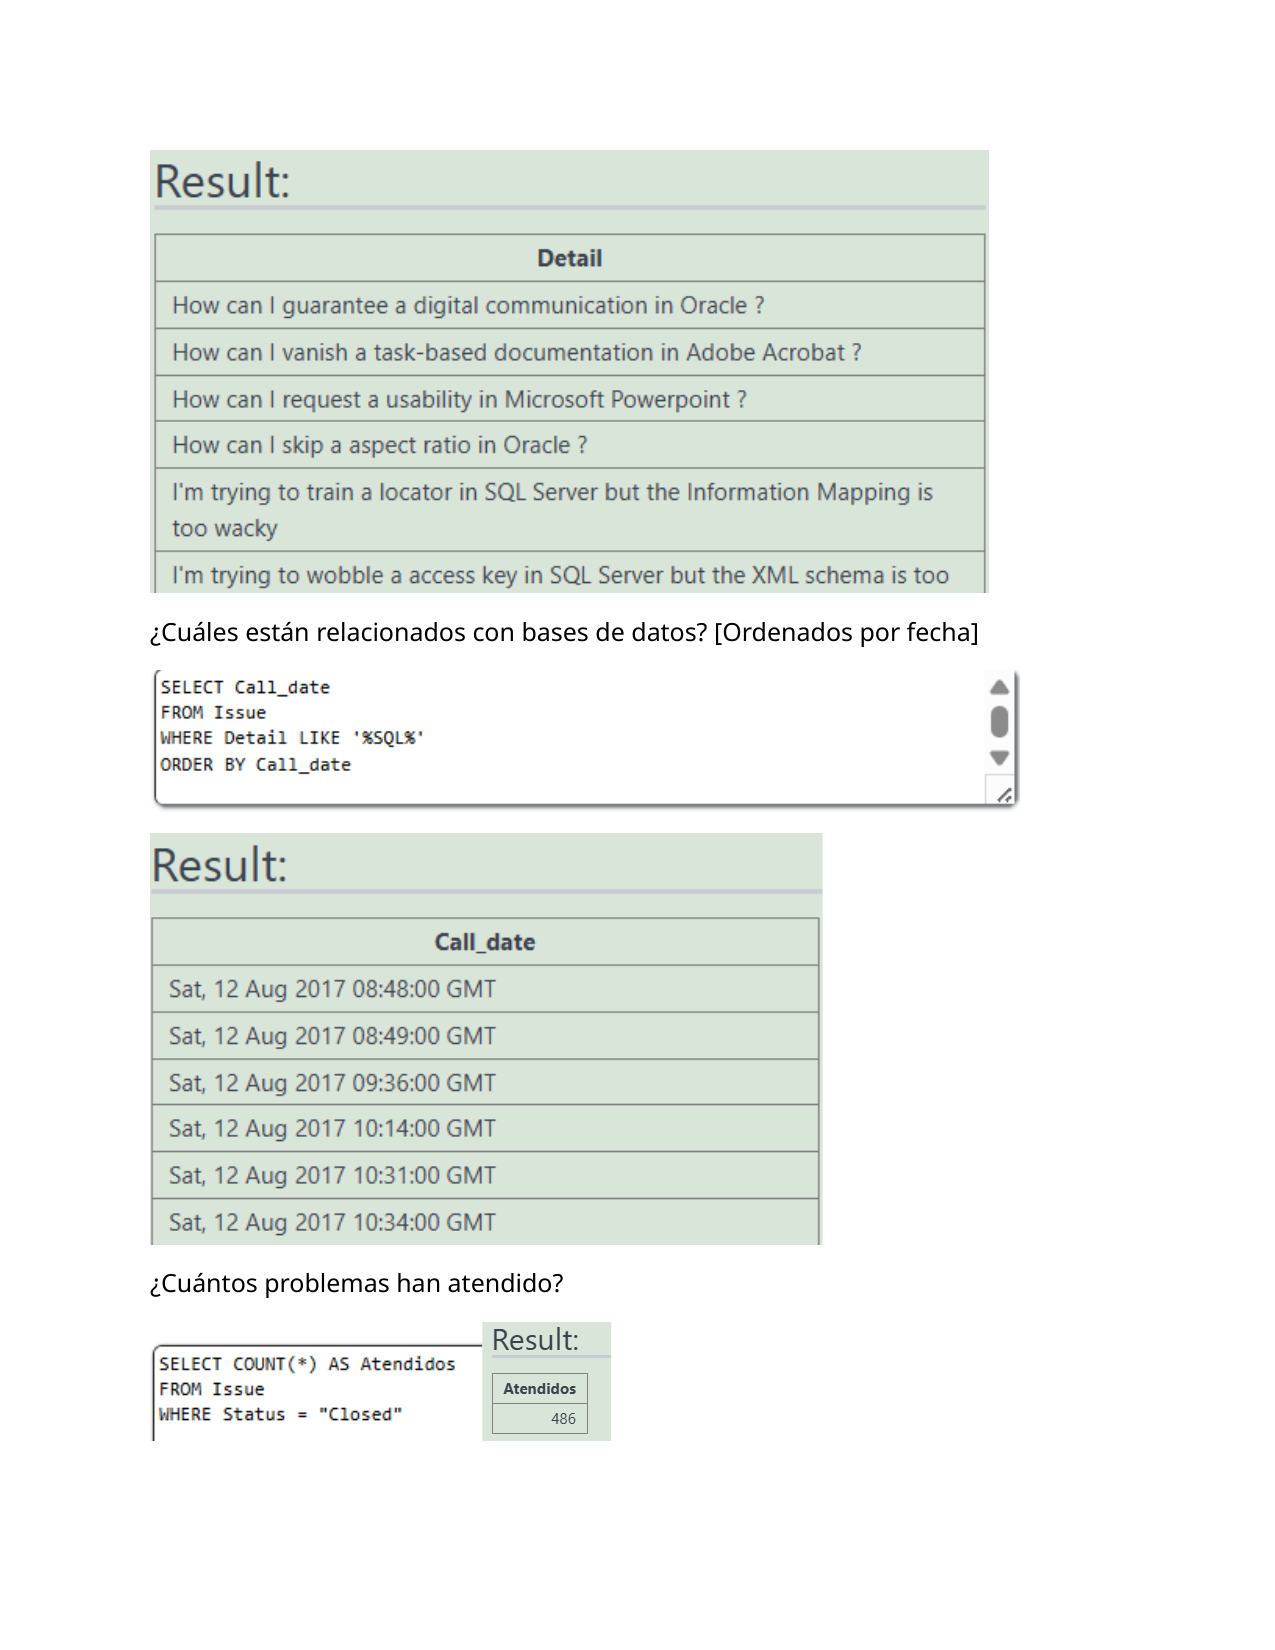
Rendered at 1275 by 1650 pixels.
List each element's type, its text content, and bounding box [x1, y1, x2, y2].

text ¿Cuántos problemas han atendido? [150, 1266, 1125, 1300]
picture [150, 150, 989, 593]
picture [150, 1322, 612, 1441]
text ¿Cuáles están relacionados con bases de datos? [Ordenados por fecha] [150, 614, 1125, 648]
picture [150, 833, 823, 1245]
picture [150, 670, 1021, 812]
